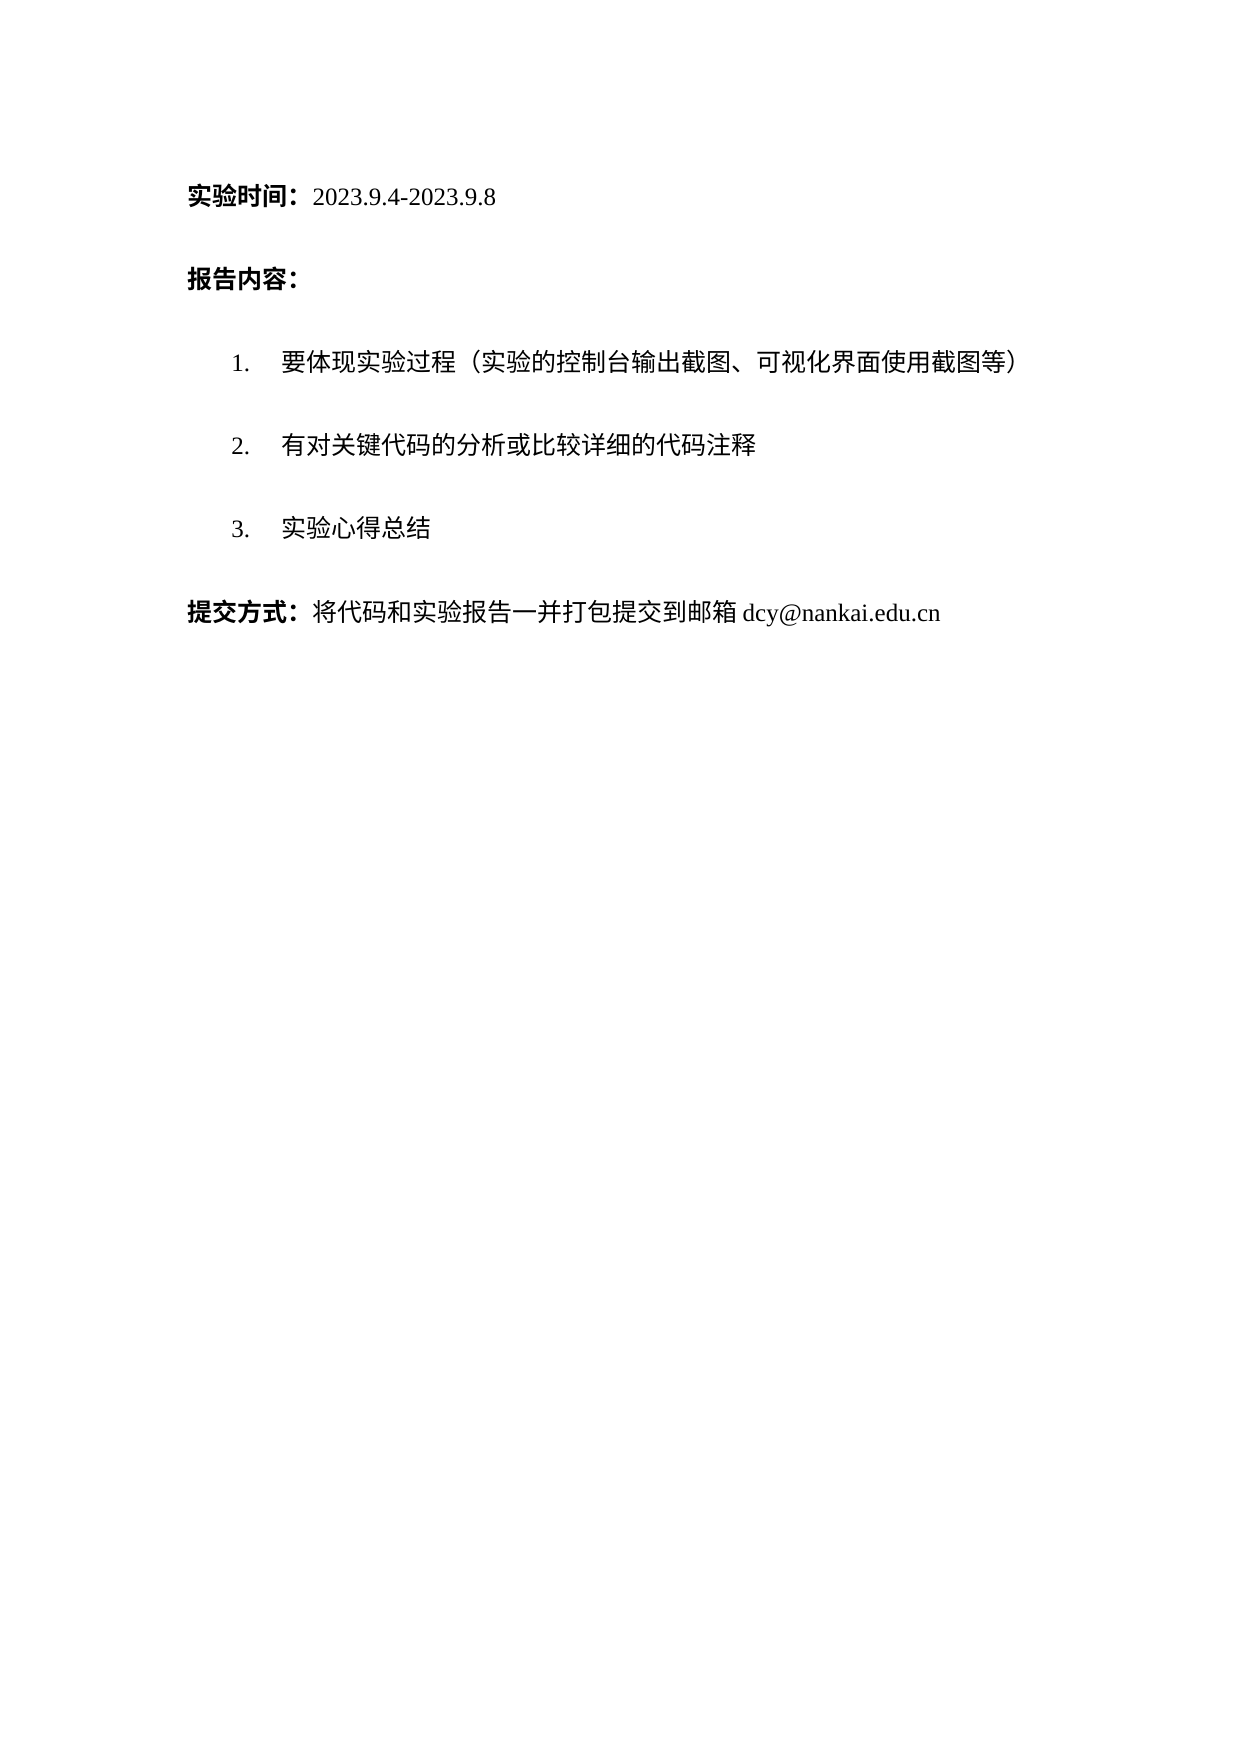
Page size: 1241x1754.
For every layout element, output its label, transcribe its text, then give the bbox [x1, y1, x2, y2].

text 提交方式：将代码和实验报告一并打包提交到邮箱dcy@nankai.edu.cn [187, 578, 1053, 643]
list 要体现实验过程（实验的控制台输出截图、可视化界面使用截图等） [231, 328, 1053, 393]
text 报告内容： [187, 245, 1053, 310]
list 实验心得总结 [231, 494, 1053, 559]
list 有对关键代码的分析或比较详细的代码注释 [231, 411, 1053, 476]
text 实验时间：2023.9.4-2023.9.8 [187, 162, 1053, 227]
